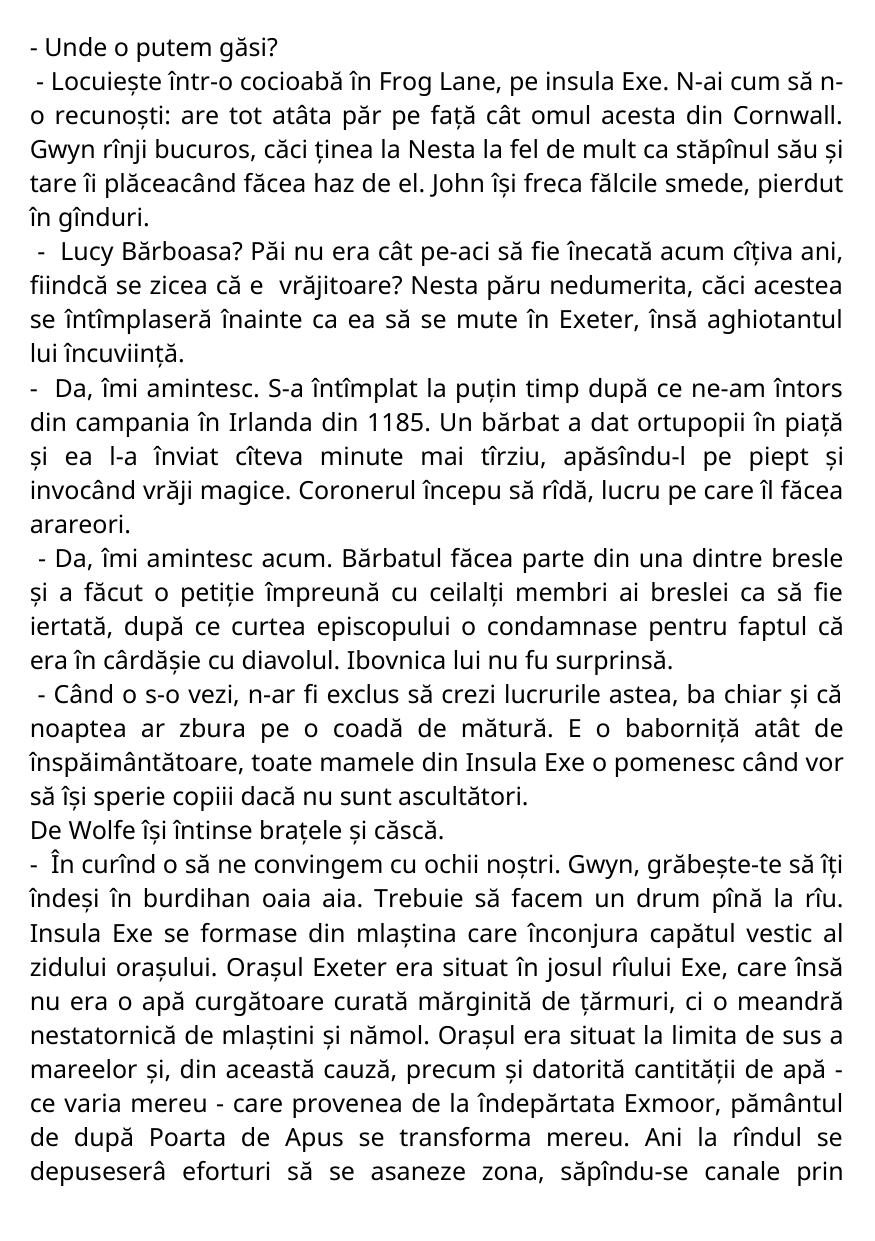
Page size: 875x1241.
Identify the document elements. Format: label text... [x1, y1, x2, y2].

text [29, 847, 844, 1188]
text - Când o s-o vezi, n-ar fi exclus să crezi lucrurile astea, ba chiar şi că noaptea ar zbura pe o coadă de mătură. E o baborniţă atât de înspăimântătoare, toate mamele din Insula Exe o pomenesc când vor să îşi sperie copiii dacă nu sunt ascultători. [29, 677, 844, 813]
text De Wolfe îşi întinse braţele şi căscă. [29, 813, 844, 847]
text - Da, îmi amintesc. S-a întîmplat la puţin timp după ce ne-am întors din campania în Irlanda din 1185. Un bărbat a dat ortupopii în piaţă şi ea l-a înviat cîteva minute mai tîrziu, apăsîndu-l pe piept şi invocând vrăji magice. Coronerul începu să rîdă, lucru pe care îl făcea arareori. [29, 370, 844, 541]
text - Locuieşte într-o cocioabă în Frog Lane, pe insula Exe. N-ai cum să n-o recunoşti: are tot atâta păr pe faţă cât omul acesta din Cornwall. Gwyn rînji bucuros, căci ţinea la Nesta la fel de mult ca stăpînul său şi tare îi plăceacând făcea haz de el. John îşi freca fălcile smede, pierdut în gînduri. [29, 64, 844, 234]
text - Da, îmi amintesc acum. Bărbatul făcea parte din una dintre bresle şi a făcut o petiţie împreună cu ceilalţi membri ai breslei ca să fie iertată, după ce curtea episcopului o condamnase pentru faptul că era în cârdăşie cu diavolul. Ibovnica lui nu fu surprinsă. [29, 541, 844, 677]
text - Lucy Bărboasa? Păi nu era cât pe-aci să fie înecată acum cîţiva ani, fiindcă se zicea că e vrăjitoare? Nesta păru nedumerita, căci acestea se întîmplaseră înainte ca ea să se mute în Exeter, însă aghiotantul lui încuviinţă. [29, 234, 844, 370]
text - Unde o putem găsi? [29, 29, 844, 64]
